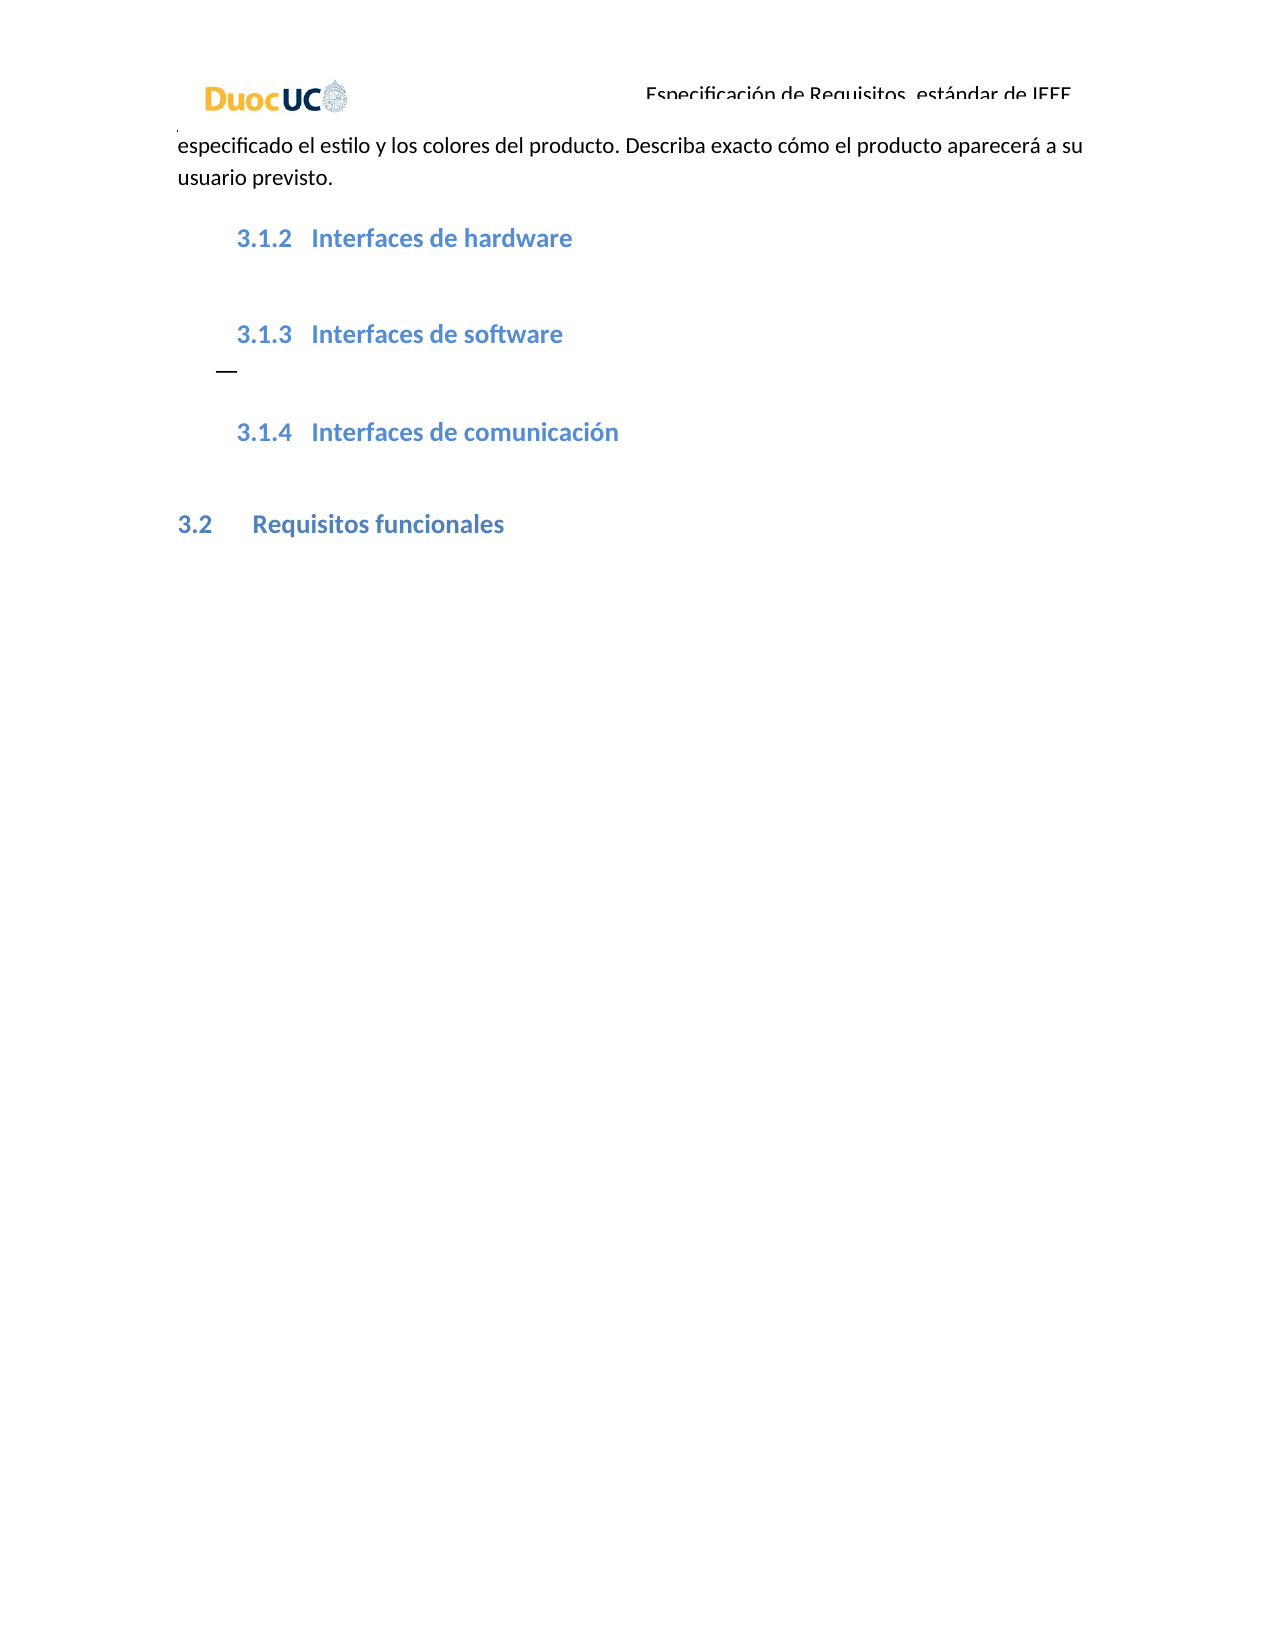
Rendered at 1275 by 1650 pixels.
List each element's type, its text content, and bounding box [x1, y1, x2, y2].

subtitle Interfaces de software [236, 317, 1135, 350]
subtitle Interfaces de comunicación [236, 415, 1135, 448]
subtitle Requisitos funcionales [177, 507, 1135, 540]
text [177, 131, 1097, 191]
subtitle Interfaces de hardware [236, 221, 1135, 254]
picture [198, 76, 352, 115]
